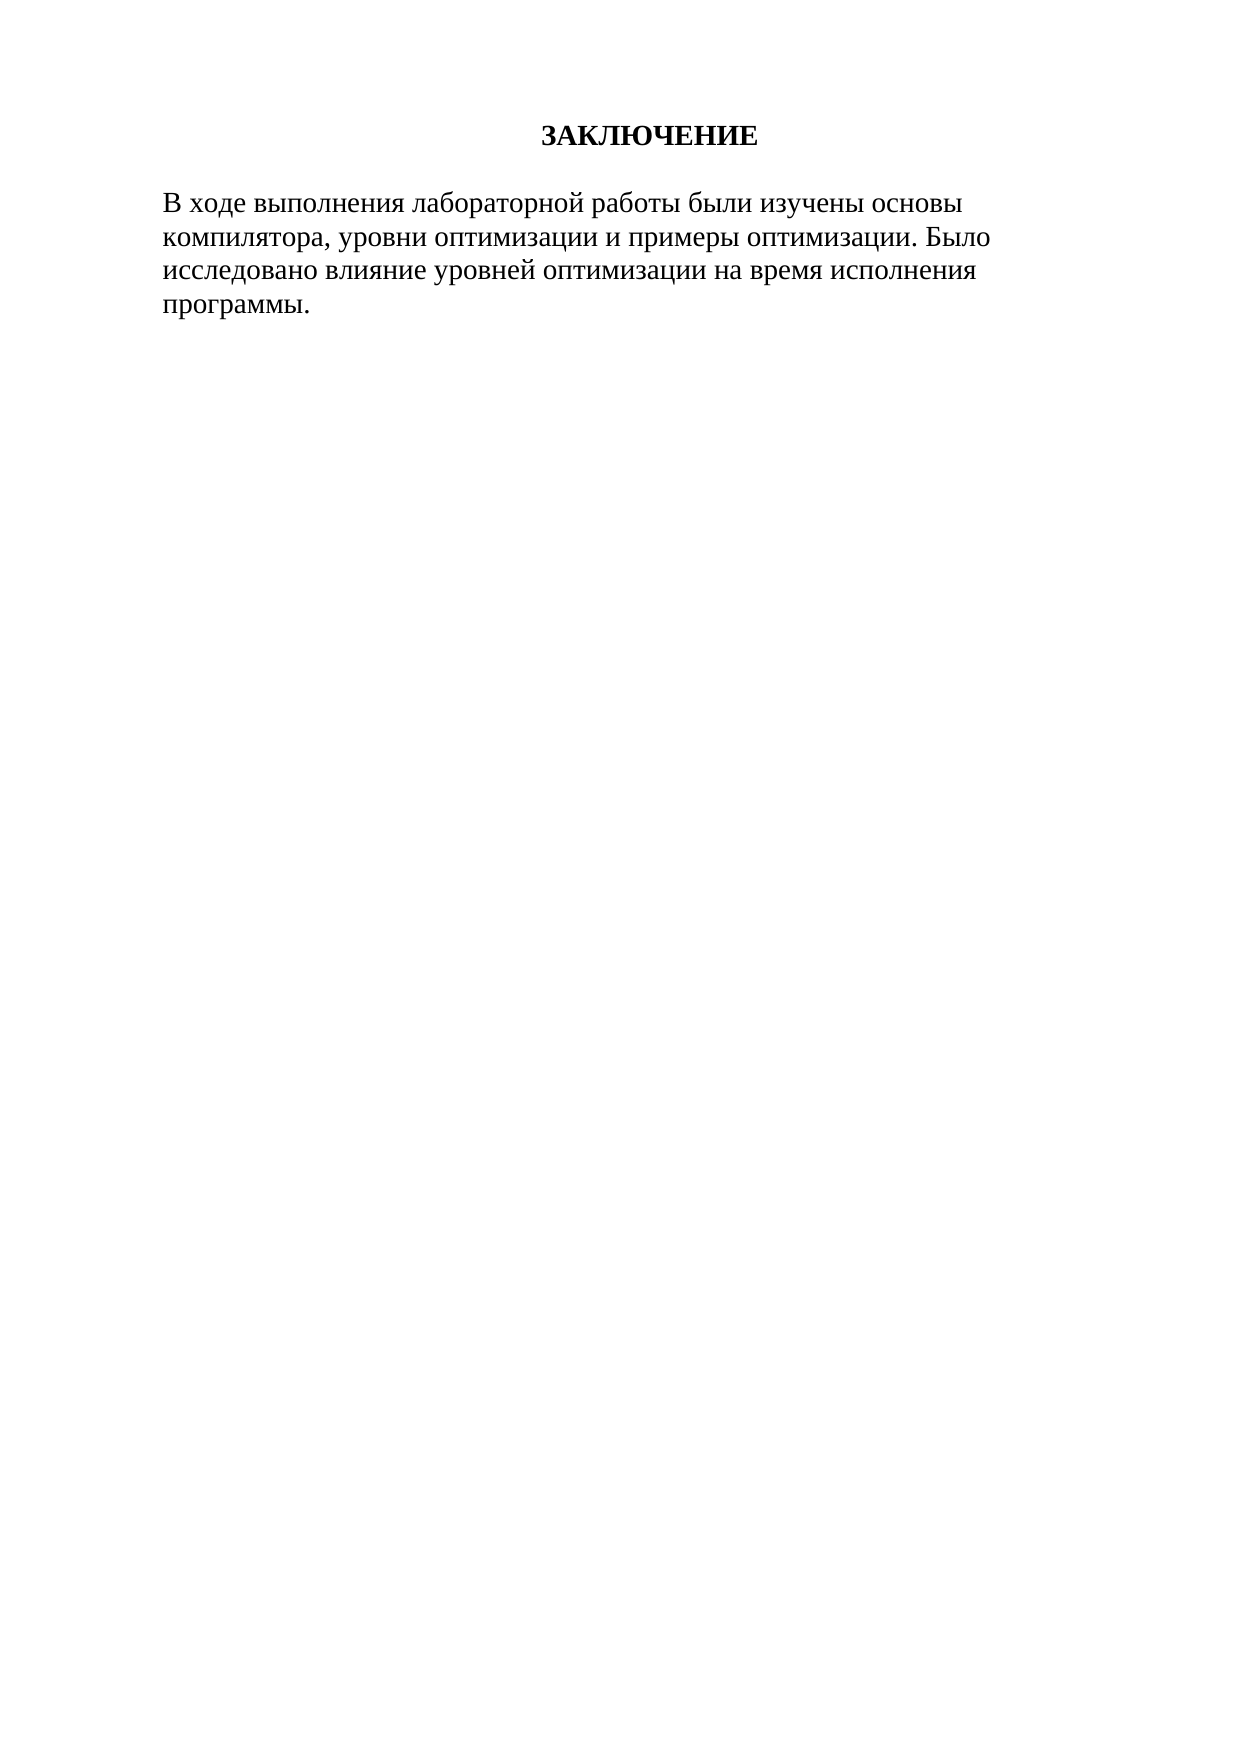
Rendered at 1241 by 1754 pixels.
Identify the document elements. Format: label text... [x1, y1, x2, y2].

text В ходе выполнения лабораторной работы были изучены основы компилятора, уровни оптимизации и примеры оптимизации. Было исследовано влияние уровней оптимизации на время исполнения программы. [162, 185, 1078, 319]
